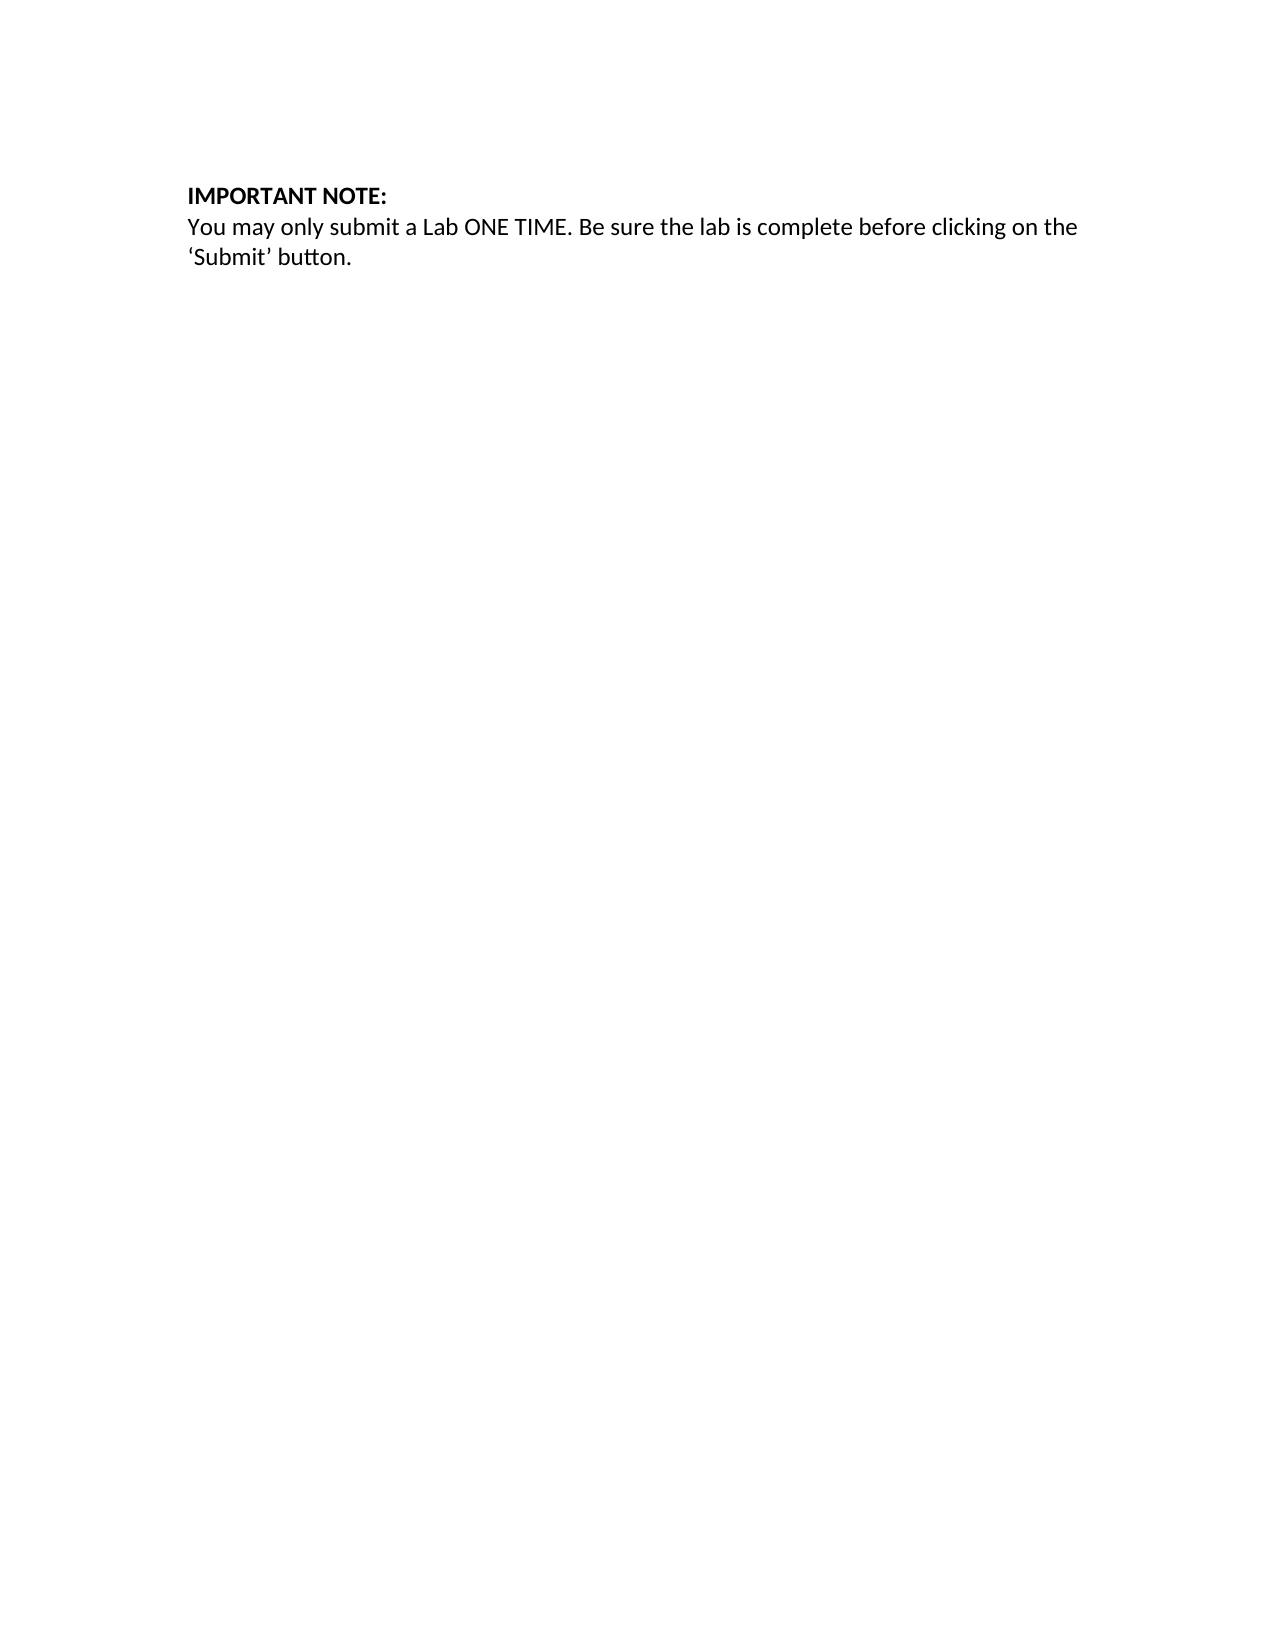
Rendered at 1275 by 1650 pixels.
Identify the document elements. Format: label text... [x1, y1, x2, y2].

text IMPORTANT NOTE: [187, 181, 1087, 211]
text You may only submit a Lab ONE TIME. Be sure the lab is complete before clicking on the ‘Submit’ button. [187, 211, 1087, 272]
